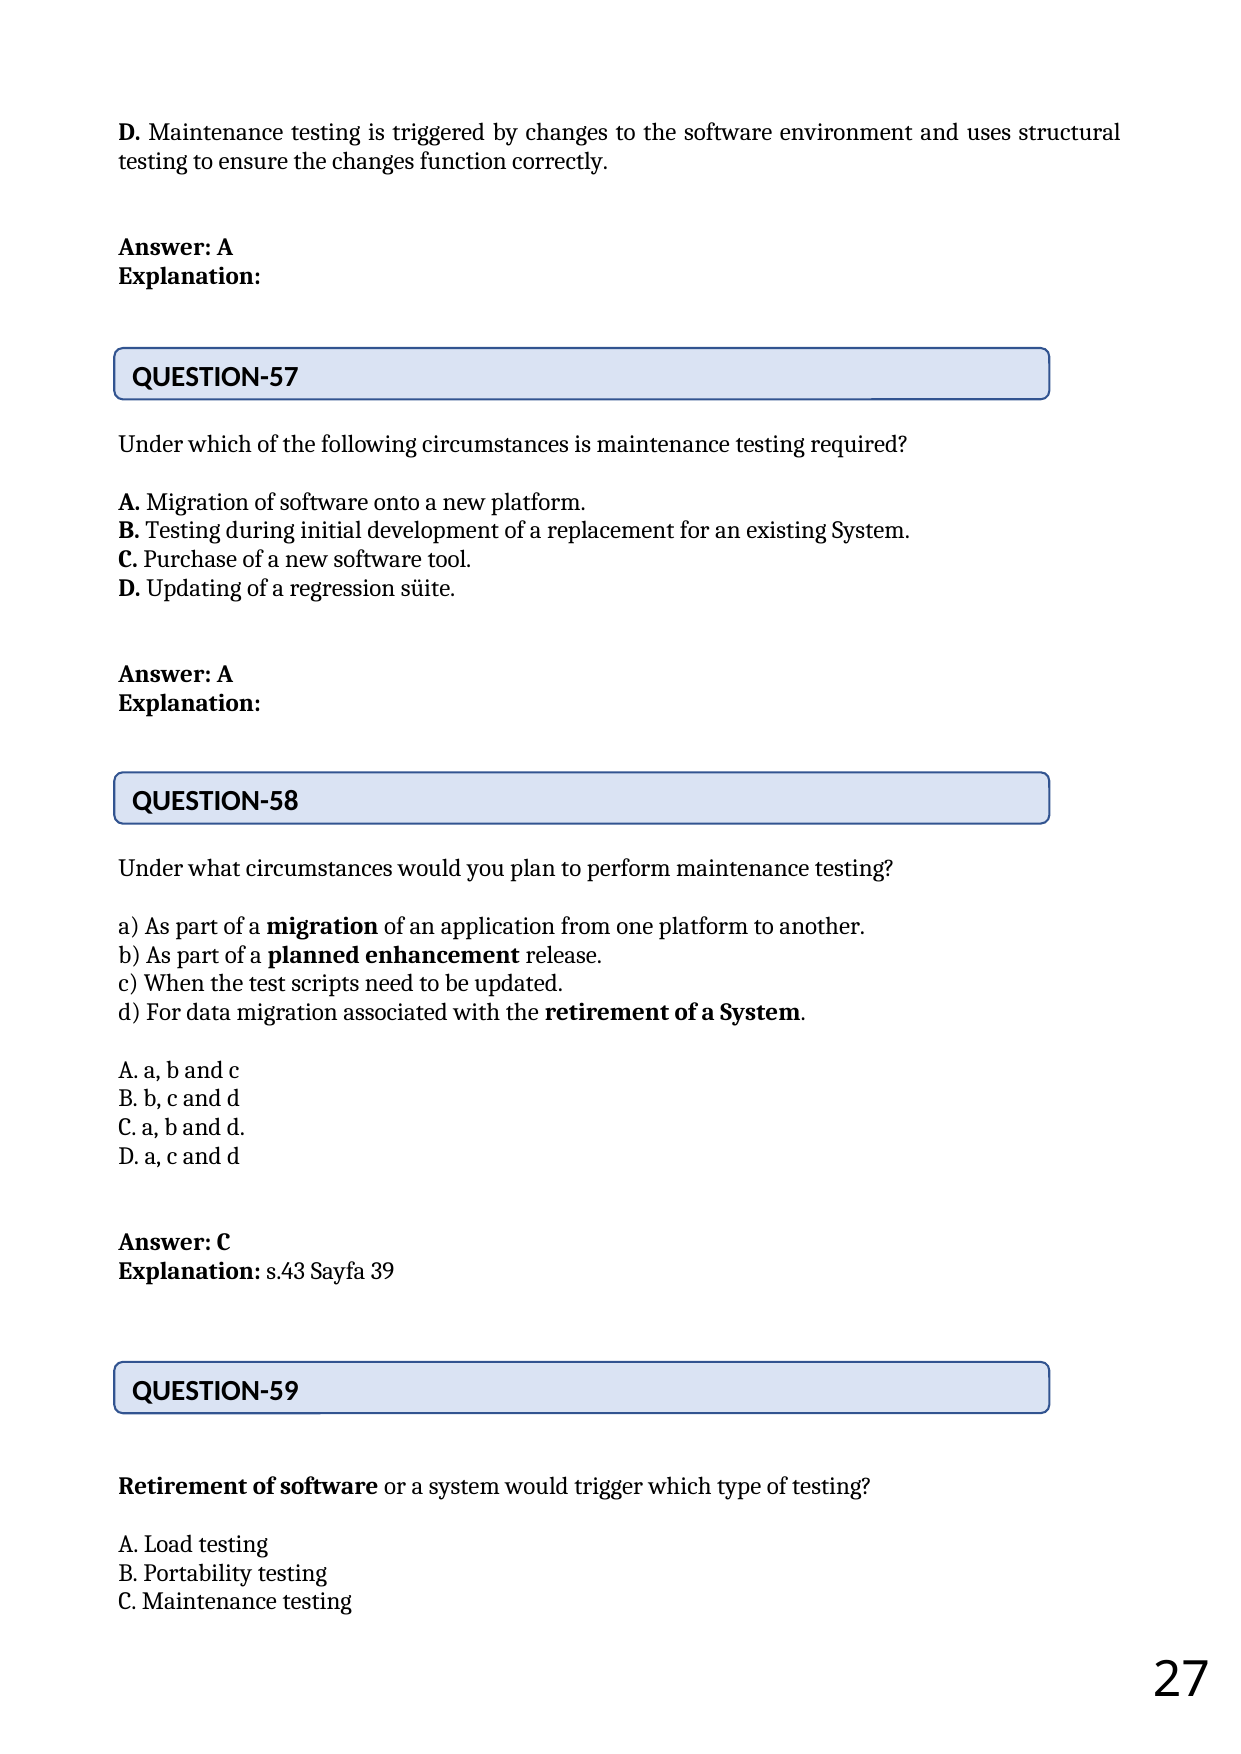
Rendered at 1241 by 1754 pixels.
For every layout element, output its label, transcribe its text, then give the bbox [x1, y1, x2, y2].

text B. b, c and d [118, 1084, 1122, 1113]
text Retirement of software or a system would trigger which type of testing? [118, 1472, 1122, 1501]
text C. a, b and d. [118, 1113, 1122, 1142]
text Answer: A [118, 660, 1122, 689]
text a) As part of a migration of an application from one platform to another. [118, 912, 1122, 941]
text D. Updating of a regression süite. [118, 574, 1122, 602]
text C. Purchase of a new software tool. [118, 545, 1122, 574]
text A. Migration of software onto a new platform. [118, 487, 1122, 516]
text D. Maintenance testing is triggered by changes to the software environment and uses structural testing to ensure the changes function correctly. [118, 118, 1122, 176]
text A. a, b and c [118, 1056, 1122, 1084]
text c) When the test scripts need to be updated. [118, 969, 1122, 998]
text Answer: A [118, 233, 1122, 262]
text Under what circumstances would you plan to perform maintenance testing? [118, 854, 1122, 883]
text Answer: C [118, 1228, 1122, 1257]
text D. a, c and d [118, 1142, 1122, 1171]
text Explanation: [118, 689, 1122, 717]
text b) As part of a planned enhancement release. [118, 941, 1122, 969]
text A. Load testing [118, 1530, 1122, 1558]
text Explanation: s.43 Sayfa 39 [118, 1257, 1122, 1286]
text Under which of the following circumstances is maintenance testing required? [118, 430, 1122, 459]
text B. Testing during initial development of a replacement for an existing System. [118, 516, 1122, 545]
text C. Maintenance testing [118, 1587, 1122, 1616]
text d) For data migration associated with the retirement of a System. [118, 998, 1122, 1027]
text Explanation: [118, 262, 1122, 291]
text B. Portability testing [118, 1558, 1122, 1587]
